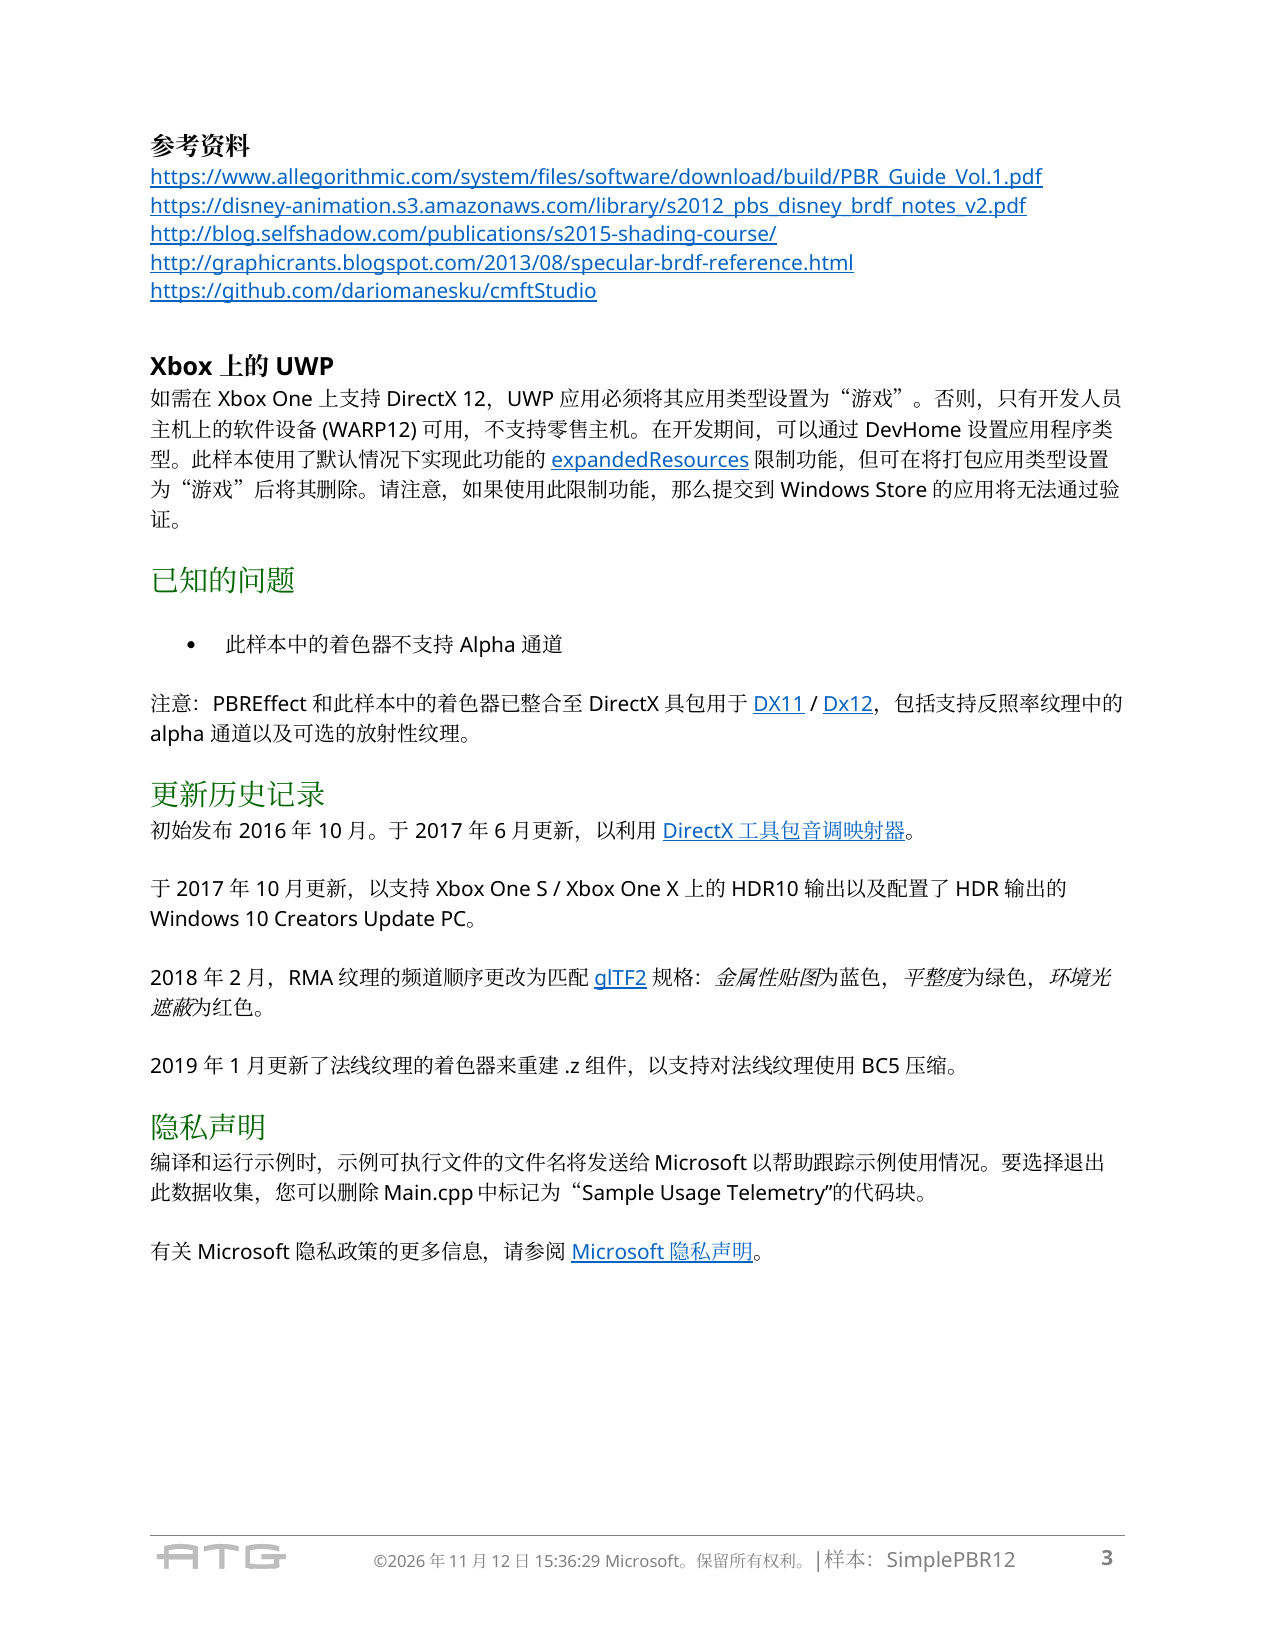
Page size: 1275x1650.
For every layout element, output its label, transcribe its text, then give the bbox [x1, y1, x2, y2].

subtitle Xbox 上的 UWP [150, 347, 1125, 383]
subtitle 已知的问题 [150, 558, 1125, 600]
subtitle 更新历史记录 [150, 772, 1125, 814]
text http://blog.selfshadow.com/publications/s2015-shading-course/ [150, 219, 1125, 248]
text 如需在 Xbox One 上支持 DirectX 12，UWP 应用必须将其应用类型设置为“游戏”。否则，只有开发人员主机上的软件设备 (WARP12) 可用，不支持零售主机。在开发期间，可以通过 DevHome 设置应用程序类型。此样本使用了默认情况下实现此功能的 expandedResources 限制功能，但可在将打包应用类型设置为“游戏”后将其删除。请注意，如果使用此限制功能，那么提交到 Windows Store 的应用将无法通过验证。 [150, 383, 1125, 533]
text https://www.allegorithmic.com/system/files/software/download/build/PBR_Guide_Vol.1.pdf [150, 162, 1125, 191]
subtitle 隐私声明 [150, 1105, 1125, 1147]
text 于 2017 年 10 月更新，以支持 Xbox One S / Xbox One X 上的 HDR10 输出以及配置了 HDR 输出的 Windows 10 Creators Update PC。 [150, 873, 1125, 933]
text https://disney-animation.s3.amazonaws.com/library/s2012_pbs_disney_brdf_notes_v2.pdf [150, 191, 1125, 219]
text 初始发布 2016 年 10 月。于 2017 年 6 月更新，以利用 DirectX 工具包音调映射器。 [150, 814, 1125, 844]
text 2018 年 2 月，RMA 纹理的频道顺序更改为匹配 glTF2 规格：金属性贴图为蓝色，平整度为绿色，环境光遮蔽为红色。 [150, 961, 1125, 1021]
text https://github.com/dariomanesku/cmftStudio [150, 276, 1125, 304]
text 2019 年 1 月更新了法线纹理的着色器来重建 .z 组件，以支持对法线纹理使用 BC5 压缩。 [150, 1050, 1125, 1080]
text 编译和运行示例时，示例可执行文件的文件名将发送给Microsoft以帮助跟踪示例使用情况。要选择退出此数据收集，您可以删除Main.cpp中标记为“Sample Usage Telemetry”的代码块。 [150, 1147, 1125, 1207]
text 有关 Microsoft 隐私政策的更多信息，请参阅 Microsoft 隐私声明。 [150, 1235, 1125, 1266]
subtitle 参考资料 [150, 126, 1125, 162]
list 此样本中的着色器不支持 Alpha 通道 [187, 628, 1125, 659]
picture [156, 1543, 286, 1569]
text http://graphicrants.blogspot.com/2013/08/specular-brdf-reference.html [150, 248, 1125, 276]
text 注意：PBREffect 和此样本中的着色器已整合至 DirectX 具包用于 DX11 / Dx12，包括支持反照率纹理中的 alpha 通道以及可选的放射性纹理。 [150, 687, 1125, 747]
